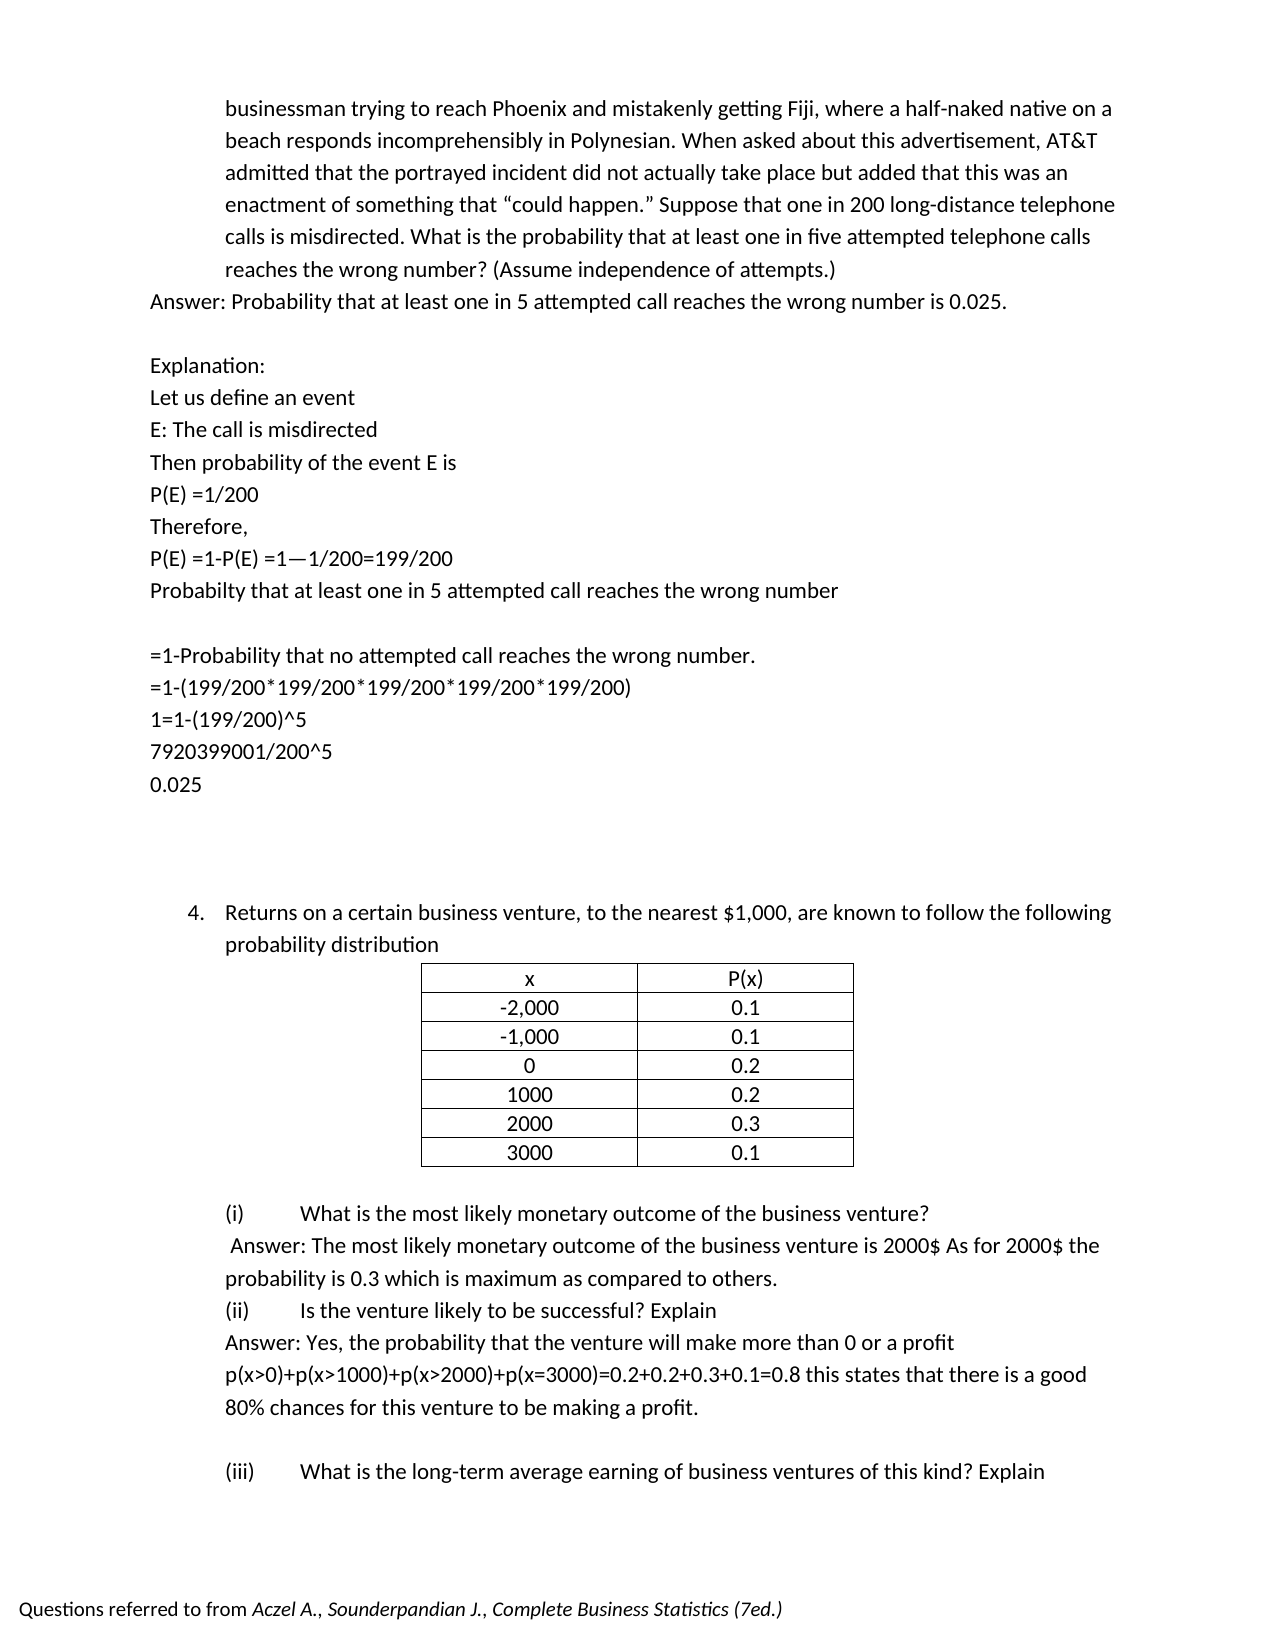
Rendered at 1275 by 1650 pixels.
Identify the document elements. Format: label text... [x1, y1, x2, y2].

list What is the most likely monetary outcome of the business venture? [225, 1199, 1125, 1227]
table_cell 0.2 [638, 1051, 853, 1079]
text Then probability of the event E is [150, 448, 1125, 476]
text 0.025 [150, 770, 1125, 798]
text Answer: The most likely monetary outcome of the business venture is 2000$ As for 2000$ the probability is 0.3 which is maximum as compared to others. [225, 1232, 1125, 1292]
table_cell -2,000 [422, 993, 637, 1021]
text P(E) =1-P(E) =1—1/200=199/200 [150, 544, 1125, 572]
text 7920399001/200^5 [150, 737, 1125, 766]
text =1-Probability that no attempted call reaches the wrong number. [150, 641, 1125, 669]
table_cell 0.2 [638, 1080, 853, 1108]
text Answer: Probability that at least one in 5 attempted call reaches the wrong number is 0.025. [150, 287, 1125, 315]
text =1-(199/200*199/200*199/200*199/200*199/200) [150, 673, 1125, 701]
table_cell 2000 [422, 1109, 637, 1137]
table_header x [422, 964, 637, 992]
table_cell 0.1 [638, 993, 853, 1021]
text P(E) =1/200 [150, 480, 1125, 508]
table_cell -1,000 [422, 1022, 637, 1050]
text E: The call is misdirected [150, 416, 1125, 444]
list Is the venture likely to be successful? Explain [225, 1296, 1125, 1324]
text 1=1-(199/200)^5 [150, 705, 1125, 733]
text Answer: Yes, the probability that the venture will make more than 0 or a profit p(x>0)+p(x>1000)+p(x>2000)+p(x=3000)=0.2+0.2+0.3+0.1=0.8 this states that there is a good 80% chances for this venture to be making a profit. [225, 1328, 1125, 1421]
table_cell 0.1 [638, 1138, 853, 1166]
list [187, 94, 1125, 283]
list Returns on a certain business venture, to the nearest $1,000, are known to follow the following probability distribution [187, 898, 1125, 959]
text Probabilty that at least one in 5 attempted call reaches the wrong number [150, 577, 1125, 604]
table_cell 3000 [422, 1138, 637, 1166]
table_header P(x) [638, 964, 853, 992]
table_cell 0.1 [638, 1022, 853, 1050]
text Explanation: [150, 351, 1125, 379]
text Therefore, [150, 512, 1125, 540]
list What is the long-term average earning of business ventures of this kind? Explain [225, 1457, 1125, 1485]
text Let us define an event [150, 383, 1125, 411]
table_cell 0.3 [638, 1109, 853, 1137]
table_cell 1000 [422, 1080, 637, 1108]
table_cell 0 [422, 1051, 637, 1079]
